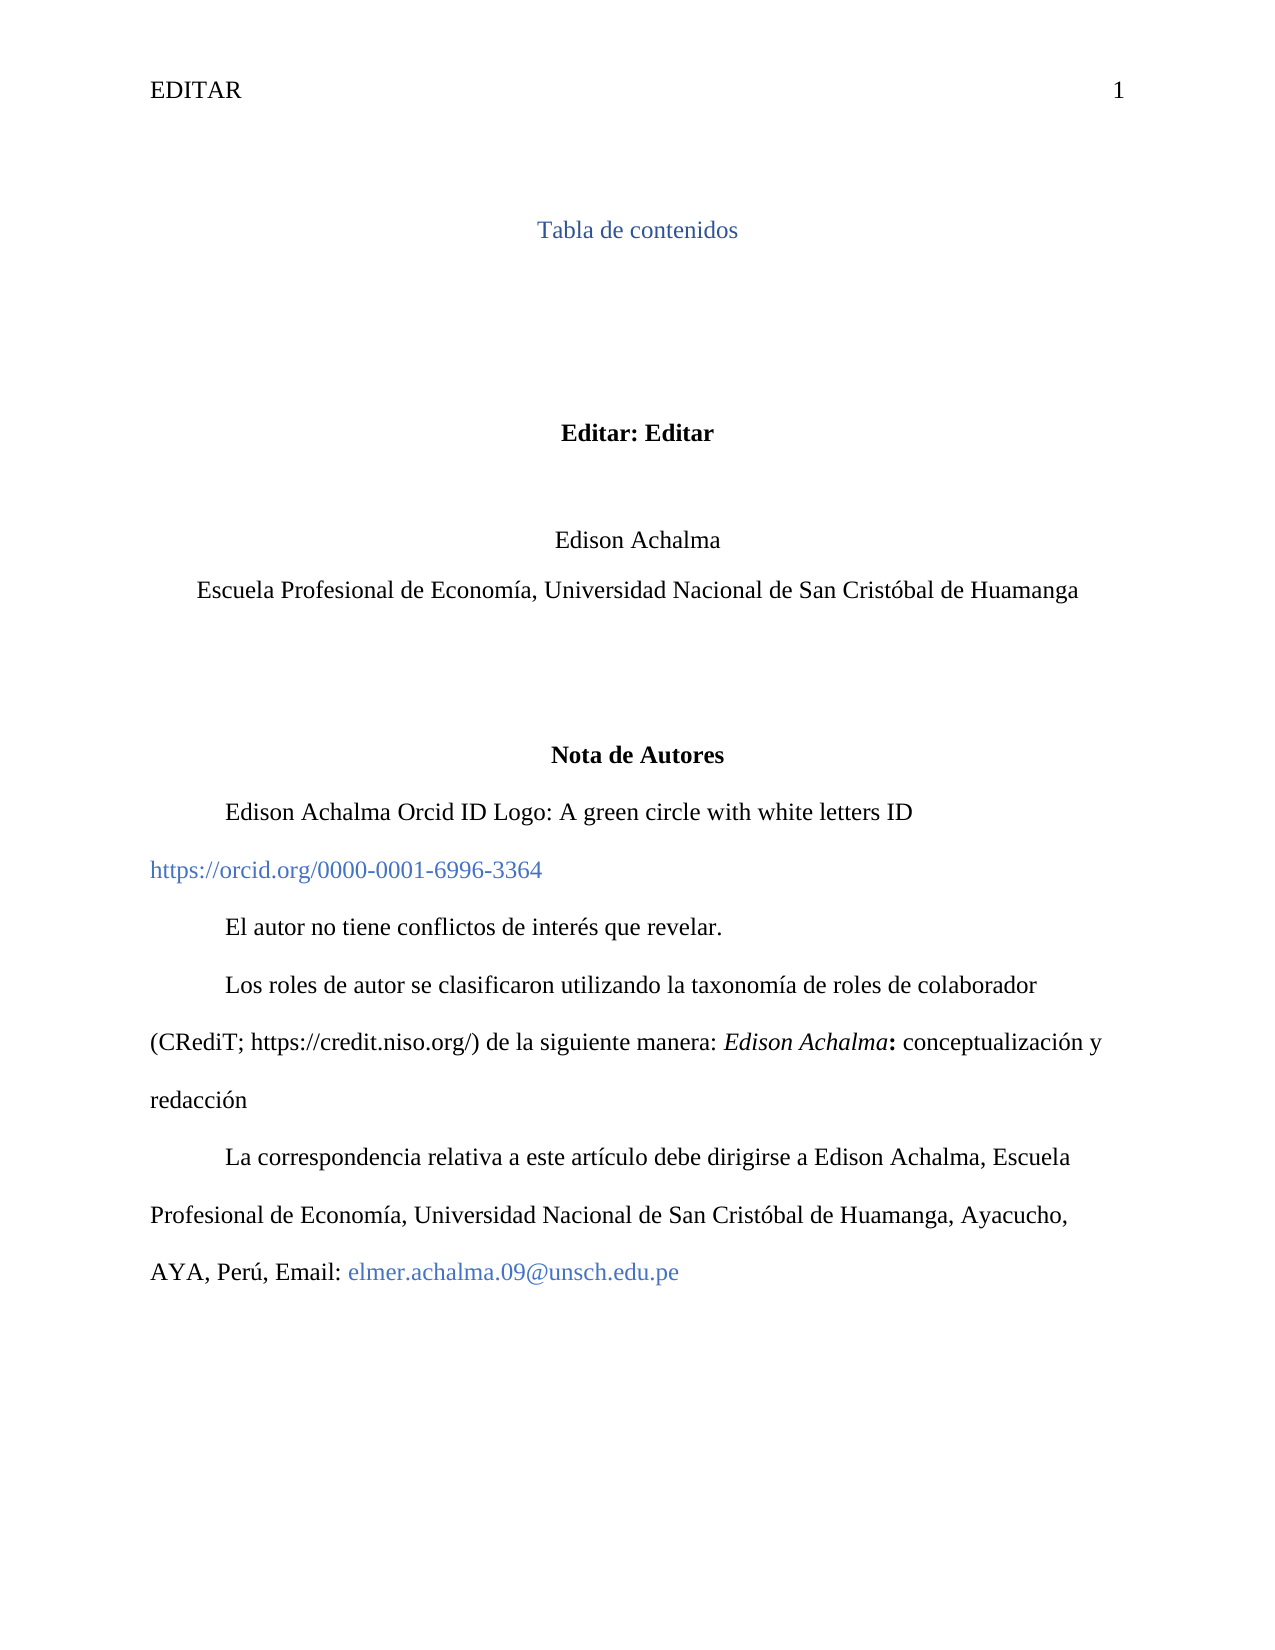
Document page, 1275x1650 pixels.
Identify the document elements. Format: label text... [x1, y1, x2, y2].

text Escuela Profesional de Economía, Universidad Nacional de San Cristóbal de Huamanga [150, 575, 1125, 604]
subtitle Nota de Autores [150, 740, 1125, 768]
text Edison Achalma [150, 526, 1125, 554]
text Los roles de autor se clasificaron utilizando la taxonomía de roles de colaborador (CRediT; https://credit.niso.org/) de la siguiente manera: Edison Achalma: conceptualización y redacción [150, 970, 1125, 1113]
subtitle Editar: Editar [150, 418, 1125, 447]
text El autor no tiene conflictos de interés que revelar. [150, 912, 1125, 941]
text Edison Achalma Orcid ID Logo: A green circle with white letters ID https://orcid.org/0000-0001-6996-3364 [150, 797, 1125, 883]
text La correspondencia relativa a este artículo debe dirigirse a Edison Achalma, Escuela Profesional de Economía, Universidad Nacional de San Cristóbal de Huamanga, Ayacucho, AYA, Perú, Email: elmer.achalma.09@unsch.edu.pe [150, 1142, 1125, 1286]
